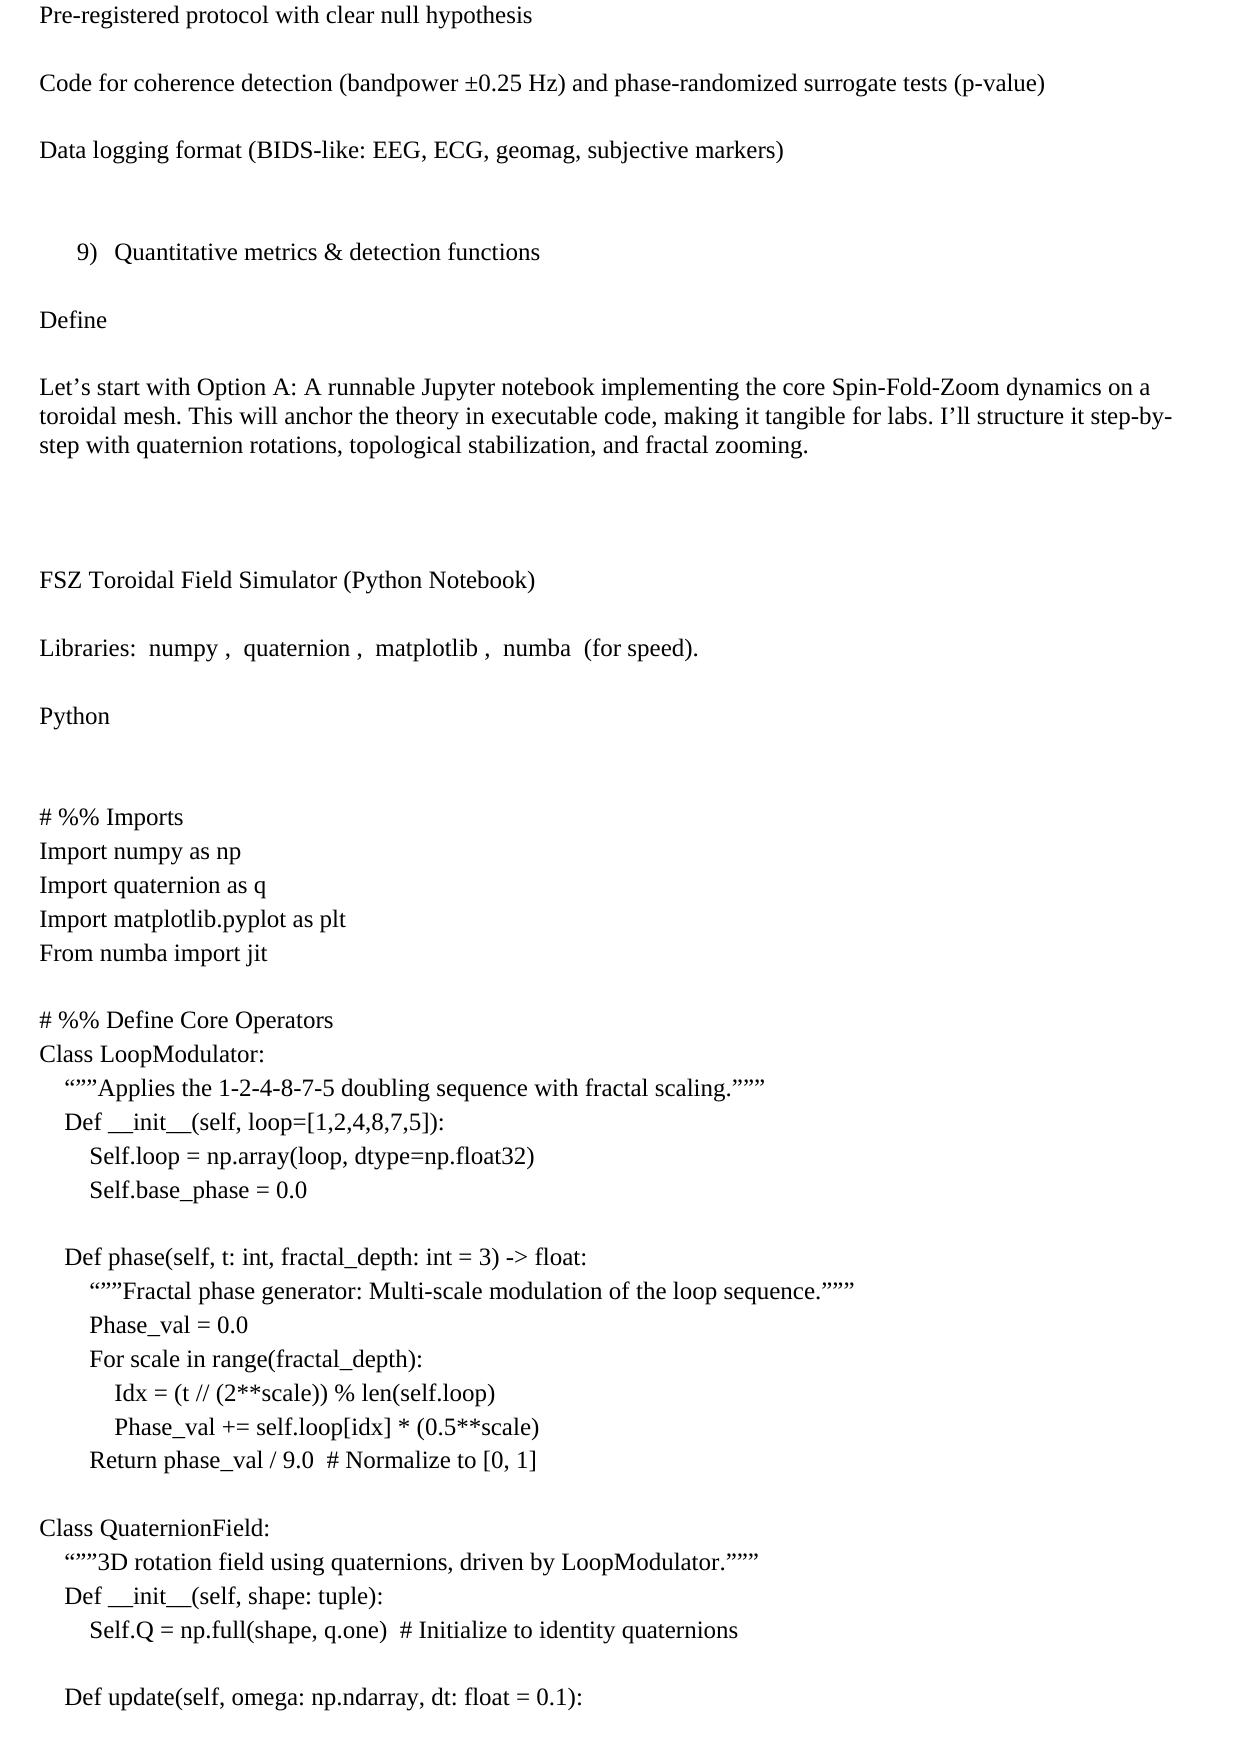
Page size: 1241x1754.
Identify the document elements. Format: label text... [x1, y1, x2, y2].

text Import matplotlib.pyplot as plt [39, 904, 1201, 933]
text “””Applies the 1-2-4-8-7-5 doubling sequence with fractal scaling.””” [39, 1073, 1201, 1102]
text Data logging format (BIDS-like: EEG, ECG, geomag, subjective markers) [39, 135, 1201, 164]
text Def __init__(self, loop=[1,2,4,8,7,5]): [39, 1107, 1201, 1136]
text Phase_val = 0.0 [39, 1310, 1201, 1339]
text Code for coherence detection (bandpower ±0.25 Hz) and phase-randomized surrogate tests (p-value) [39, 68, 1201, 96]
text Import numpy as np [39, 836, 1201, 865]
text “””3D rotation field using quaternions, driven by LoopModulator.””” [39, 1547, 1201, 1576]
text # %% Imports [39, 802, 1201, 831]
text Idx = (t // (2**scale)) % len(self.loop) [39, 1378, 1201, 1407]
text Def update(self, omega: np.ndarray, dt: float = 0.1): [39, 1682, 1201, 1711]
text Def __init__(self, shape: tuple): [39, 1581, 1201, 1610]
text Class LoopModulator: [39, 1039, 1201, 1068]
text Pre-registered protocol with clear null hypothesis [39, 0, 1201, 29]
text Self.Q = np.full(shape, q.one) # Initialize to identity quaternions [39, 1615, 1201, 1643]
text “””Fractal phase generator: Multi-scale modulation of the loop sequence.””” [39, 1276, 1201, 1305]
text For scale in range(fractal_depth): [39, 1344, 1201, 1373]
text Define [39, 305, 1201, 333]
text From numba import jit [39, 938, 1201, 966]
text Libraries: numpy , quaternion , matplotlib , numba (for speed). [39, 633, 1201, 662]
text Self.loop = np.array(loop, dtype=np.float32) [39, 1141, 1201, 1169]
text Let’s start with Option A: A runnable Jupyter notebook implementing the core Spin-Fold-Zoom dynamics on a toroidal mesh. This will anchor the theory in executable code, making it tangible for labs. I’ll structure it step-by-step with quaternion rotations, topological stabilization, and fractal zooming. [39, 372, 1201, 459]
text Python [39, 701, 1201, 729]
text # %% Define Core Operators [39, 1005, 1201, 1034]
text FSZ Toroidal Field Simulator (Python Notebook) [39, 565, 1201, 594]
text Phase_val += self.loop[idx] * (0.5**scale) [39, 1412, 1201, 1440]
list Quantitative metrics & detection functions [77, 237, 1201, 266]
text Import quaternion as q [39, 870, 1201, 899]
text Class QuaternionField: [39, 1513, 1201, 1542]
text Return phase_val / 9.0 # Normalize to [0, 1] [39, 1446, 1201, 1474]
text Def phase(self, t: int, fractal_depth: int = 3) -> float: [39, 1242, 1201, 1271]
text Self.base_phase = 0.0 [39, 1175, 1201, 1203]
